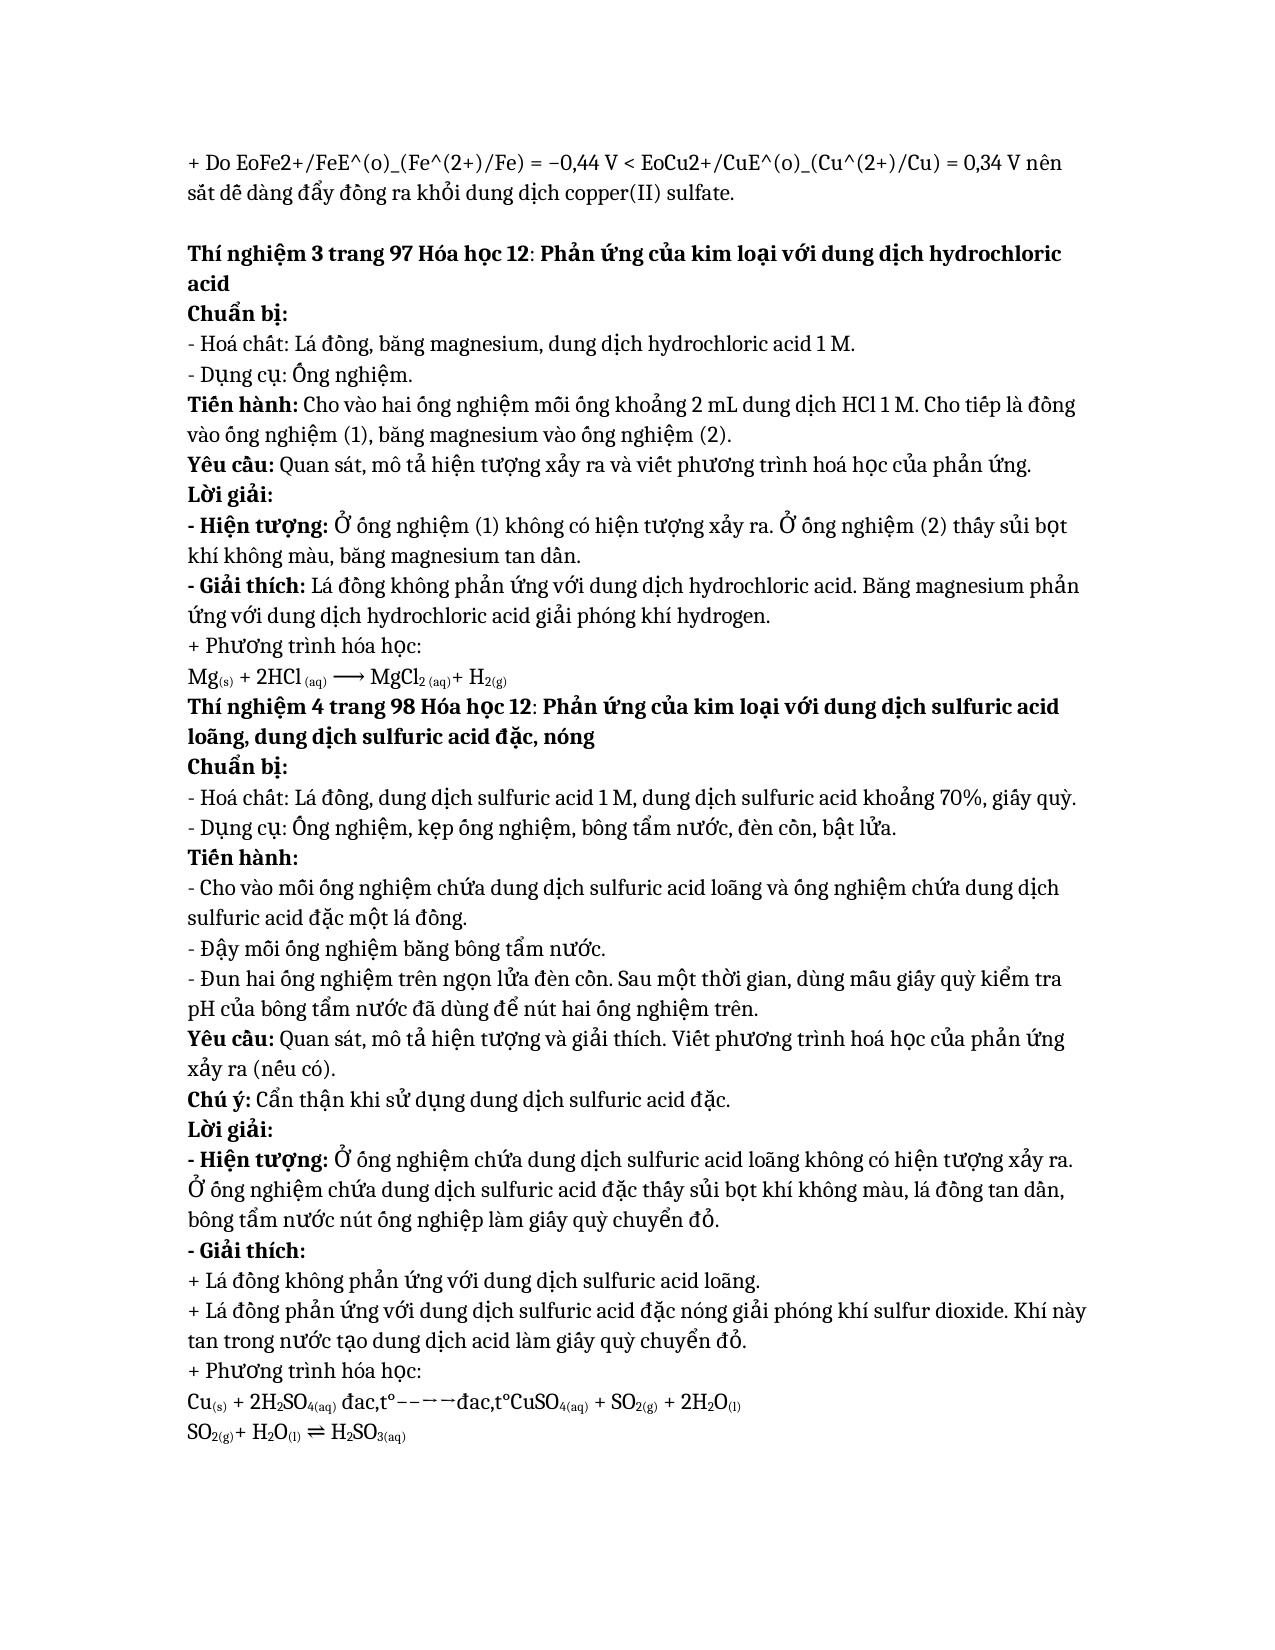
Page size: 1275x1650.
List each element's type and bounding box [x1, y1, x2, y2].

text [187, 150, 1087, 1475]
